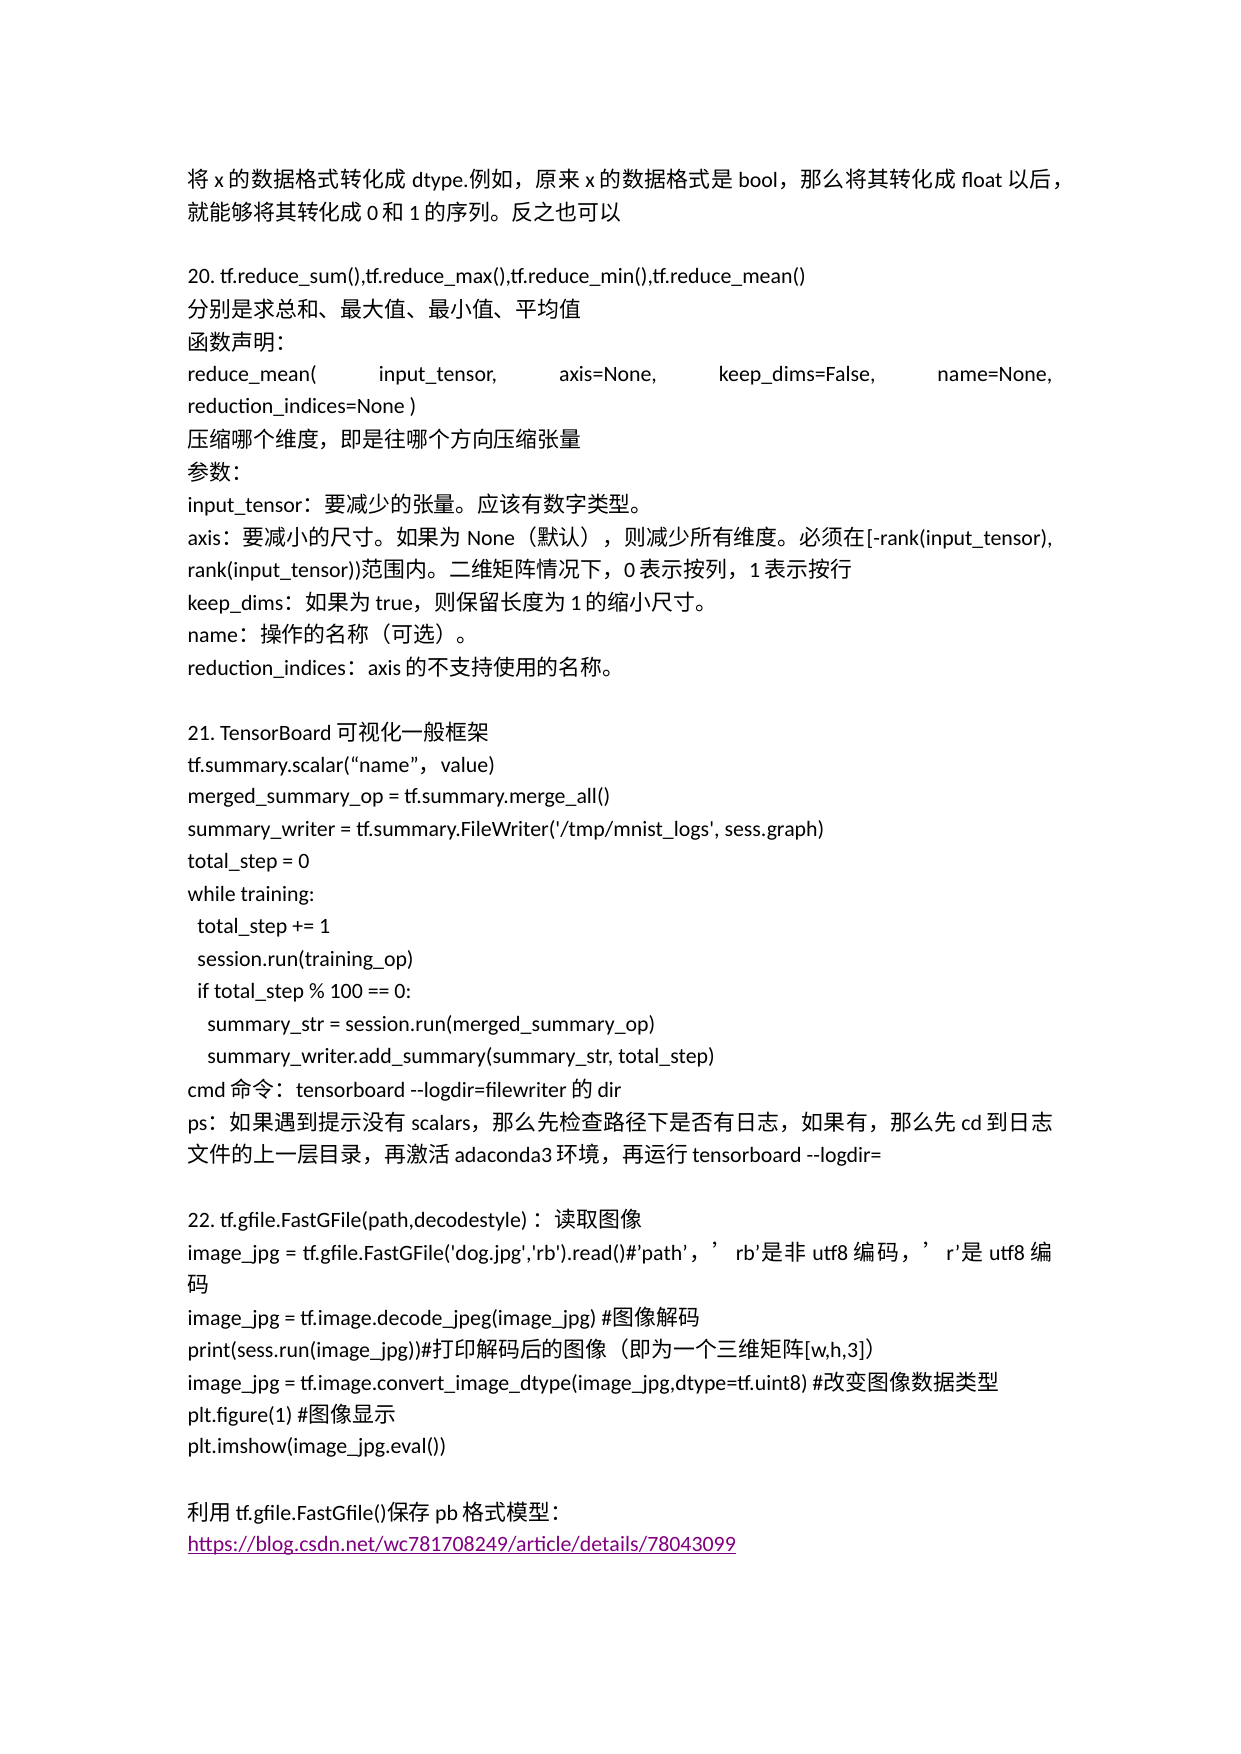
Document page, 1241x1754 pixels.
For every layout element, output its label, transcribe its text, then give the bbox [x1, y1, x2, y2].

list print(sess.run(image_jpg))#打印解码后的图像（即为一个三维矩阵[w,h,3]） [187, 1332, 1053, 1364]
list image_jpg = tf.image.convert_image_dtype(image_jpg,dtype=tf.uint8) #改变图像数据类型 [187, 1364, 1053, 1397]
list 将x的数据格式转化成dtype.例如，原来x的数据格式是bool，那么将其转化成float以后，就能够将其转化成0和1的序列。反之也可以 [187, 162, 1053, 227]
list input_tensor：要减少的张量。应该有数字类型。 [187, 487, 1053, 519]
list summary_writer = tf.summary.FileWriter('/tmp/mnist_logs', sess.graph) [187, 812, 1053, 844]
list ps：如果遇到提示没有scalars，那么先检查路径下是否有日志，如果有，那么先cd到日志文件的上一层目录，再激活adaconda3环境，再运行tensorboard --logdir= [187, 1104, 1053, 1169]
list https://blog.csdn.net/wc781708249/article/details/78043099 [187, 1527, 1053, 1559]
list name：操作的名称（可选）。 [187, 617, 1053, 649]
list summary_writer.add_summary(summary_str, total_step) [187, 1039, 1053, 1072]
list cmd命令：tensorboard --logdir=filewriter的dir [187, 1072, 1053, 1104]
list reduction_indices：axis的不支持使用的名称。 [187, 649, 1053, 682]
list tf.summary.scalar(“name”，value) [187, 747, 1053, 779]
list session.run(training_op) [187, 942, 1053, 974]
list while training: [187, 877, 1053, 909]
list if total_step % 100 == 0: [187, 974, 1053, 1007]
list image_jpg = tf.image.decode_jpeg(image_jpg) #图像解码 [187, 1299, 1053, 1332]
list 分别是求总和、最大值、最小值、平均值 [187, 292, 1053, 324]
list total_step = 0 [187, 844, 1053, 877]
list image_jpg = tf.gfile.FastGFile('dog.jpg','rb').read()#’path’，’rb’是非utf8编码，’r’是utf8编码 [187, 1234, 1053, 1299]
list plt.imshow(image_jpg.eval()) [187, 1429, 1053, 1462]
list TensorBoard可视化一般框架 [187, 714, 1053, 747]
list axis：要减小的尺寸。如果为None（默认），则减少所有维度。必须在[-rank(input_tensor), rank(input_tensor))范围内。二维矩阵情况下，0表示按列，1表示按行 [187, 519, 1053, 584]
list summary_str = session.run(merged_summary_op) [187, 1007, 1053, 1039]
list 函数声明： [187, 324, 1053, 357]
list 压缩哪个维度，即是往哪个方向压缩张量 [187, 422, 1053, 454]
list plt.figure(1) #图像显示 [187, 1397, 1053, 1429]
list merged_summary_op = tf.summary.merge_all() [187, 779, 1053, 812]
list total_step += 1 [187, 909, 1053, 942]
list 参数： [187, 454, 1053, 487]
list 利用tf.gfile.FastGfile()保存pb格式模型： [187, 1494, 1053, 1527]
list tf.gfile.FastGFile(path,decodestyle) ：读取图像 [187, 1202, 1053, 1234]
list reduce_mean( input_tensor, axis=None, keep_dims=False, name=None, reduction_indices=None ) [187, 357, 1053, 422]
list tf.reduce_sum(),tf.reduce_max(),tf.reduce_min(),tf.reduce_mean() [187, 259, 1053, 292]
list keep_dims：如果为true，则保留长度为1的缩小尺寸。 [187, 584, 1053, 617]
